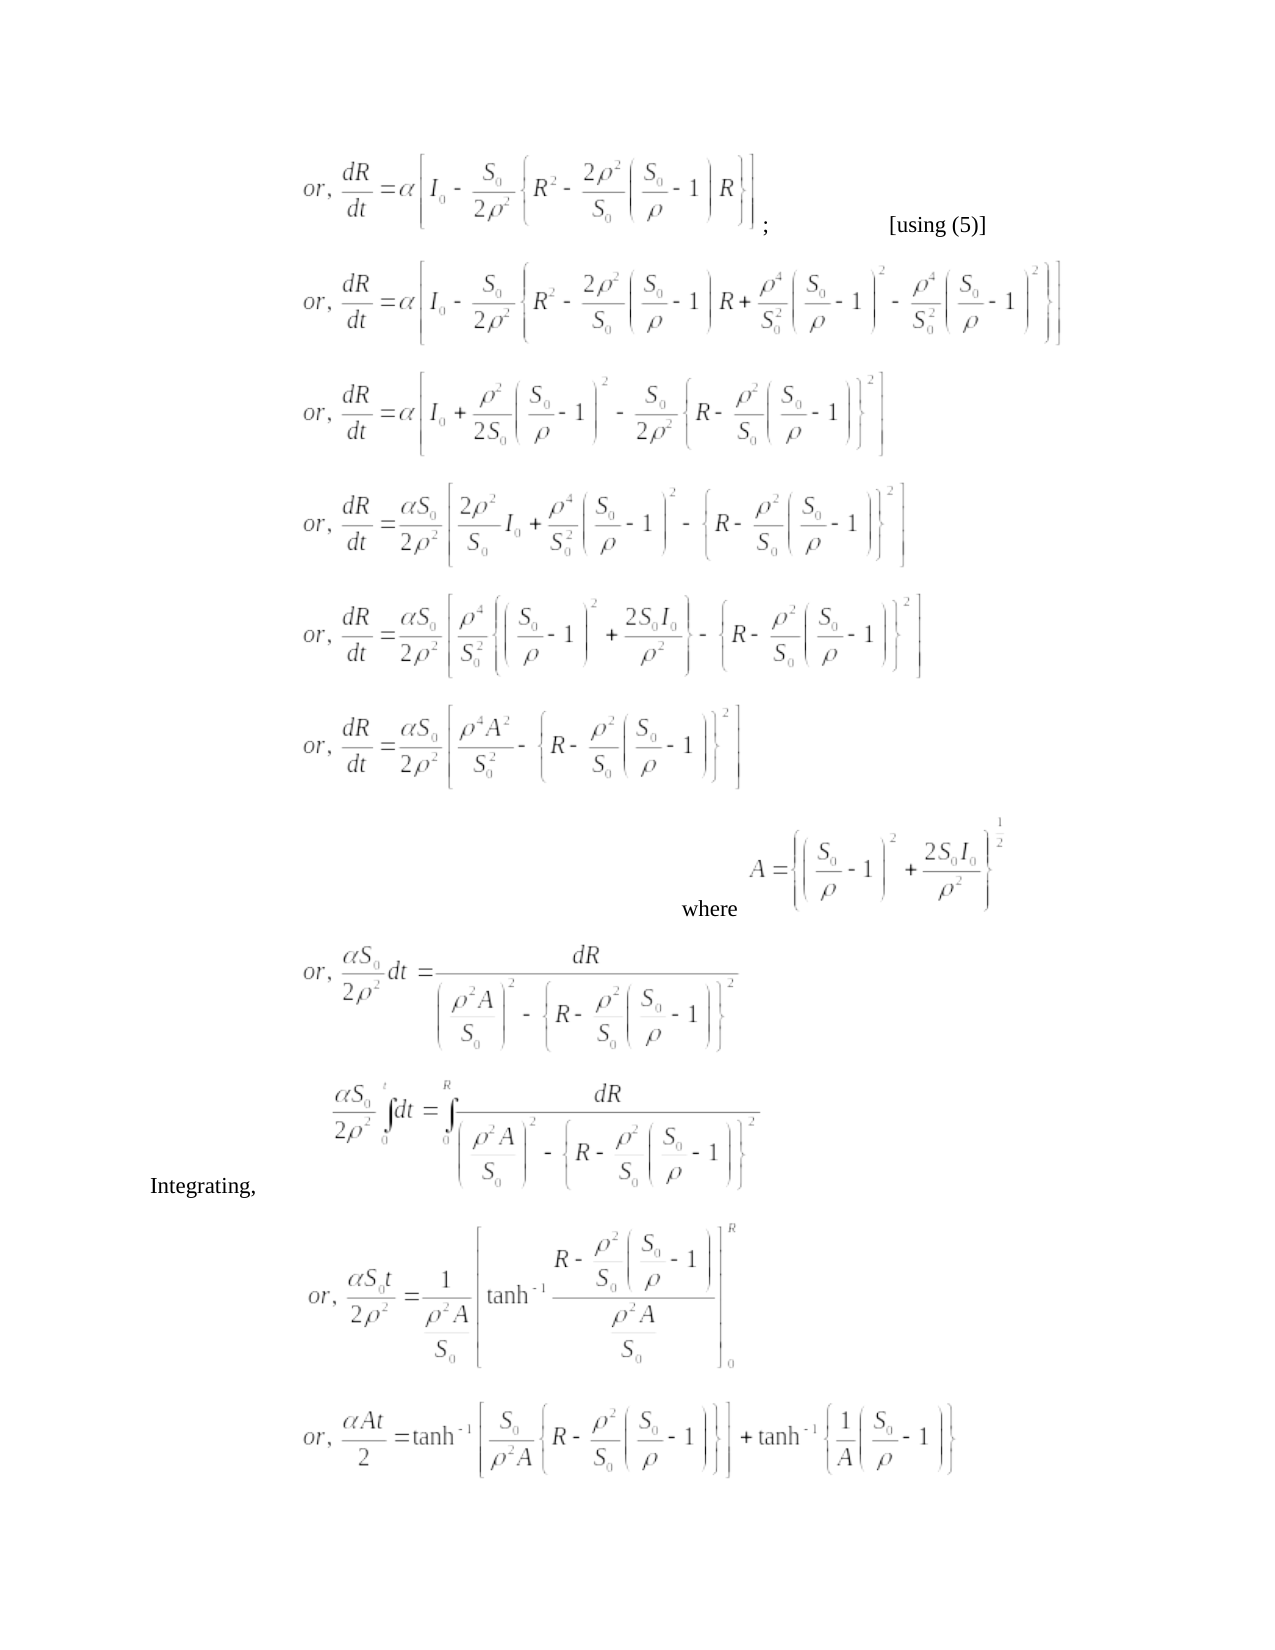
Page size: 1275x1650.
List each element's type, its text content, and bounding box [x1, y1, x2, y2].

text where [150, 812, 1125, 921]
text ; [using (5)] [225, 150, 1125, 238]
text Integrating, [150, 1075, 1125, 1198]
